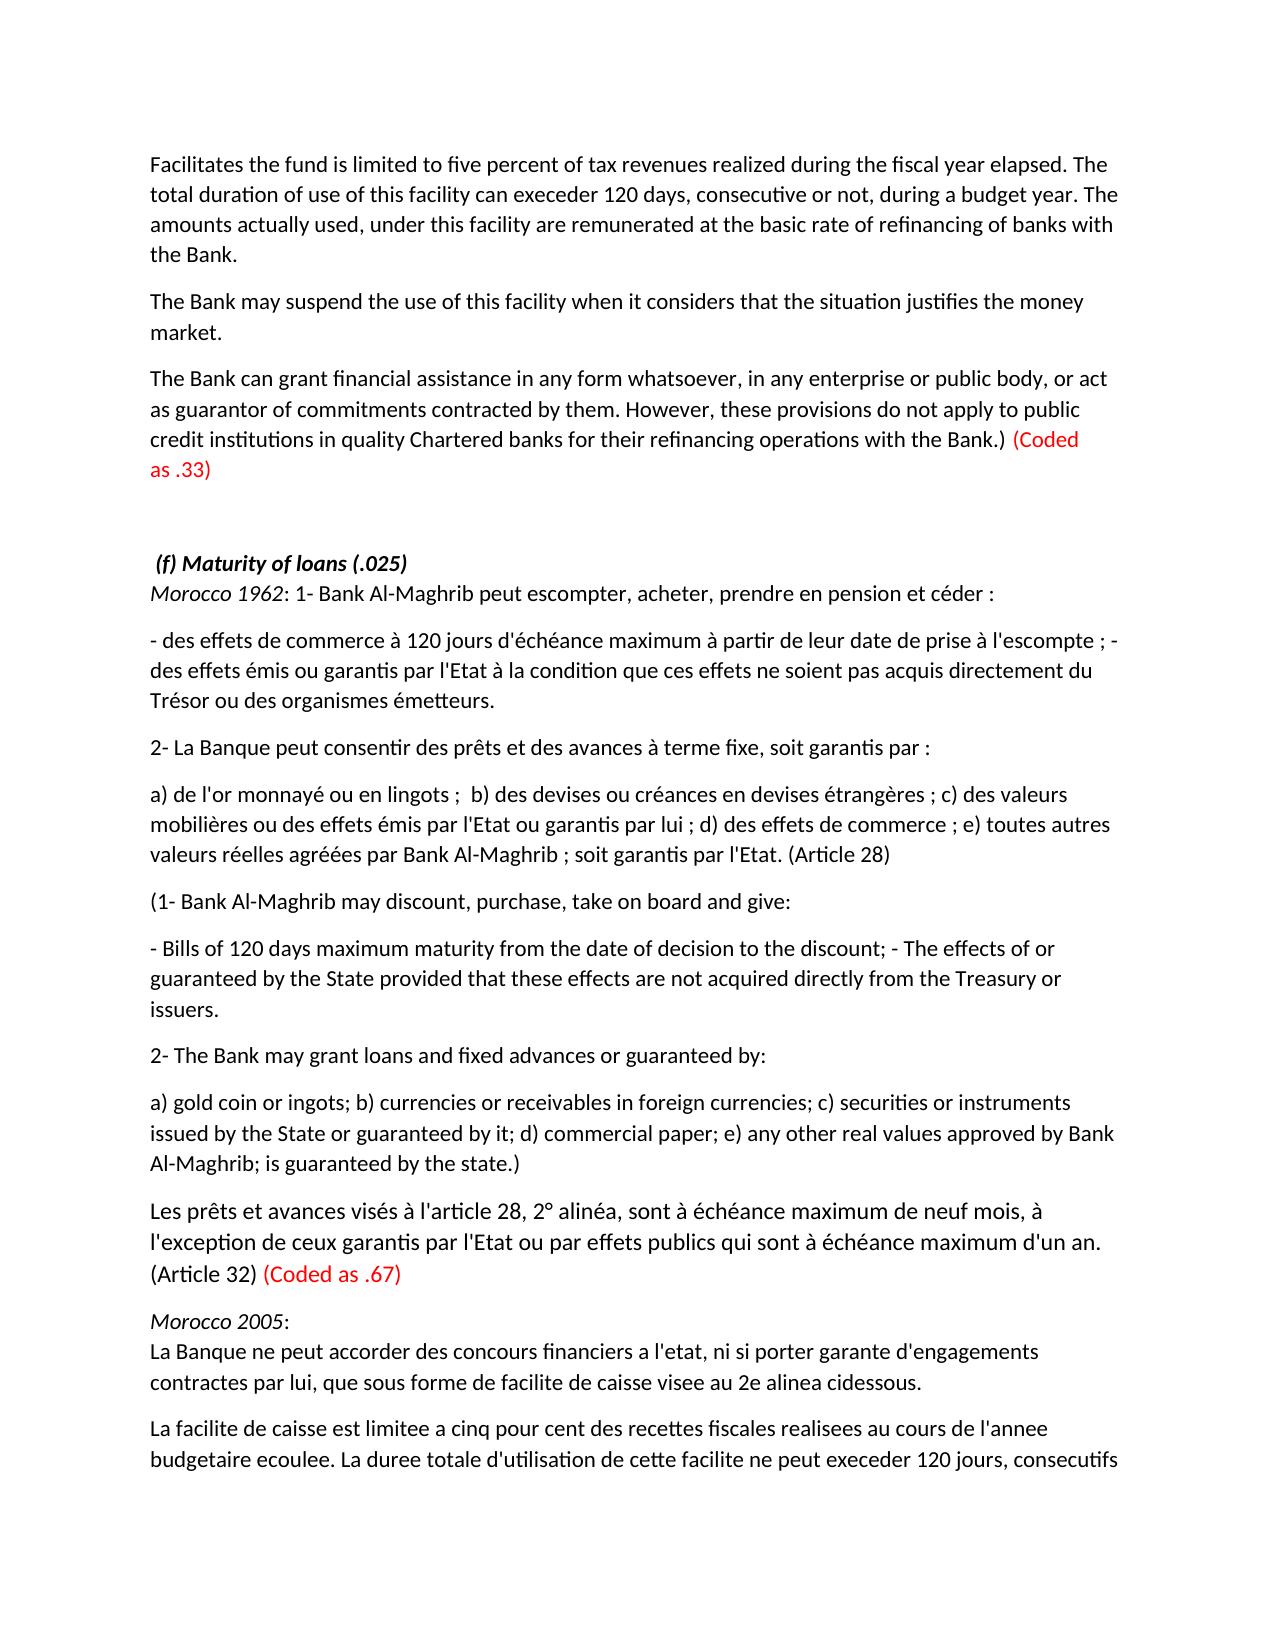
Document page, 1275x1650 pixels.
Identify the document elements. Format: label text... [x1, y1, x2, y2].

text The Bank can grant financial assistance in any form whatsoever, in any enterprise or public body, or act as guarantor of commitments contracted by them. However, these provisions do not apply to public credit institutions in quality Chartered banks for their refinancing operations with the Bank.) (Coded as .33) [150, 364, 1125, 483]
text a) de l'or monnayé ou en lingots ; b) des devises ou créances en devises étrangères ; c) des valeurs mobilières ou des effets émis par l'Etat ou garantis par lui ; d) des effets de commerce ; e) toutes autres valeurs réelles agréées par Bank Al-Maghrib ; soit garantis par l'Etat. (Article 28) [150, 780, 1125, 869]
text Morocco 2005: La Banque ne peut accorder des concours financiers a l'etat, ni si porter garante d'engagements contractes par lui, que sous forme de facilite de caisse visee au 2e alinea cidessous. [150, 1307, 1125, 1396]
text (1- Bank Al-Maghrib may discount, purchase, take on board and give: [150, 887, 1125, 916]
text 2- The Bank may grant loans and fixed advances or guaranteed by: [150, 1042, 1125, 1070]
text 2- La Banque peut consentir des prêts et des avances à terme fixe, soit garantis par : [150, 733, 1125, 761]
text The Bank may suspend the use of this facility when it considers that the situation justifies the money market. [150, 287, 1125, 346]
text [150, 1414, 1125, 1473]
text (f) Maturity of loans (.025) Morocco 1962: 1- Bank Al-Maghrib peut escompter, acheter, prendre en pension et céder : [150, 549, 1125, 607]
text Les prêts et avances visés à l'article 28, 2° alinéa, sont à échéance maximum de neuf mois, à l'exception de ceux garantis par l'Etat ou par effets publics qui sont à échéance maximum d'un an. (Article 32) (Coded as .67) [150, 1196, 1125, 1288]
text a) gold coin or ingots; b) currencies or receivables in foreign currencies; c) securities or instruments issued by the State or guaranteed by it; d) commercial paper; e) any other real values approved by Bank Al-Maghrib; is guaranteed by the state.) [150, 1088, 1125, 1177]
text Facilitates the fund is limited to five percent of tax revenues realized during the fiscal year elapsed. The total duration of use of this facility can execeder 120 days, consecutive or not, during a budget year. The amounts actually used, under this facility are remunerated at the basic rate of refinancing of banks with the Bank. [150, 150, 1125, 269]
text - Bills of 120 days maximum maturity from the date of decision to the discount; - The effects of or guaranteed by the State provided that these effects are not acquired directly from the Treasury or issuers. [150, 934, 1125, 1023]
text - des effets de commerce à 120 jours d'échéance maximum à partir de leur date de prise à l'escompte ; - des effets émis ou garantis par l'Etat à la condition que ces effets ne soient pas acquis directement du Trésor ou des organismes émetteurs. [150, 626, 1125, 714]
